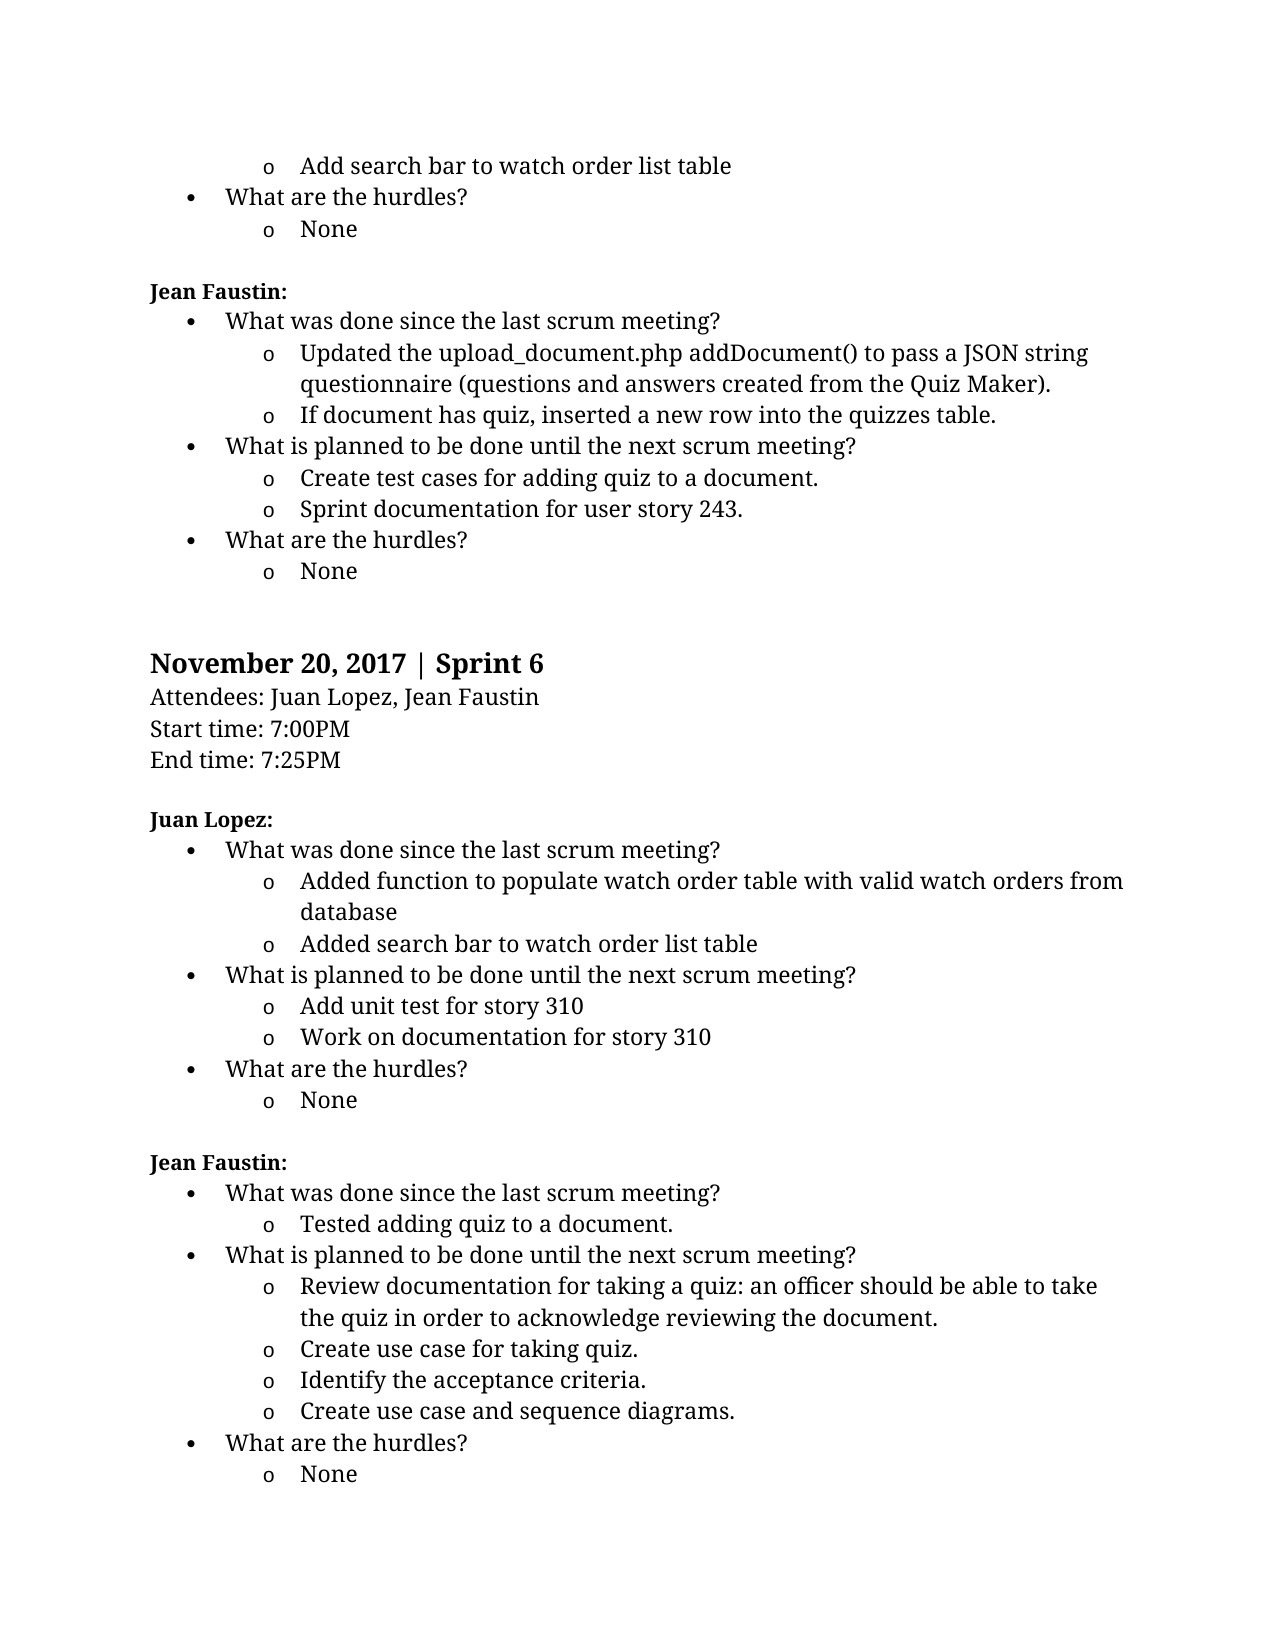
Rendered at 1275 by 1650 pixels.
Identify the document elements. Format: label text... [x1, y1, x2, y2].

text End time: 7:25PM [150, 744, 1125, 775]
list Create use case and sequence diagrams. [262, 1395, 1125, 1426]
list Create test cases for adding quiz to a document. [262, 461, 1125, 493]
text Start time: 7:00PM [150, 713, 1125, 744]
list Updated the upload_document.php addDocument() to pass a JSON string questionnaire (questions and answers created from the Quiz Maker). [262, 336, 1125, 399]
list Review documentation for taking a quiz: an officer should be able to take the quiz in order to acknowledge reviewing the document. [262, 1270, 1125, 1333]
list What was done since the last scrum meeting? [187, 1176, 1125, 1208]
list Add search bar to watch order list table [262, 150, 1125, 181]
list Added search bar to watch order list table [262, 927, 1125, 959]
text Juan Lopez: [150, 805, 1125, 834]
list What was done since the last scrum meeting? [187, 305, 1125, 336]
list If document has quiz, inserted a new row into the quizzes table. [262, 399, 1125, 430]
list Create use case for taking quiz. [262, 1333, 1125, 1364]
list Added function to populate watch order table with valid watch orders from database [262, 865, 1125, 927]
text November 20, 2017 | Sprint 6 [150, 644, 1125, 681]
list What is planned to be done until the next scrum meeting? [187, 959, 1125, 990]
list What is planned to be done until the next scrum meeting? [187, 1239, 1125, 1270]
text Attendees: Juan Lopez, Jean Faustin [150, 681, 1125, 713]
list None [262, 1458, 1125, 1489]
list Identify the acceptance criteria. [262, 1364, 1125, 1395]
list Tested adding quiz to a document. [262, 1208, 1125, 1239]
list What are the hurdles? [187, 181, 1125, 212]
list None [262, 555, 1125, 586]
list None [262, 212, 1125, 244]
list Sprint documentation for user story 243. [262, 493, 1125, 524]
list What was done since the last scrum meeting? [187, 834, 1125, 865]
list What is planned to be done until the next scrum meeting? [187, 430, 1125, 461]
list What are the hurdles? [187, 1426, 1125, 1458]
text Jean Faustin: [150, 1148, 1125, 1176]
list Work on documentation for story 310 [262, 1021, 1125, 1052]
list Add unit test for story 310 [262, 990, 1125, 1021]
list None [262, 1084, 1125, 1115]
list What are the hurdles? [187, 1052, 1125, 1084]
list What are the hurdles? [187, 524, 1125, 555]
text Jean Faustin: [150, 277, 1125, 305]
